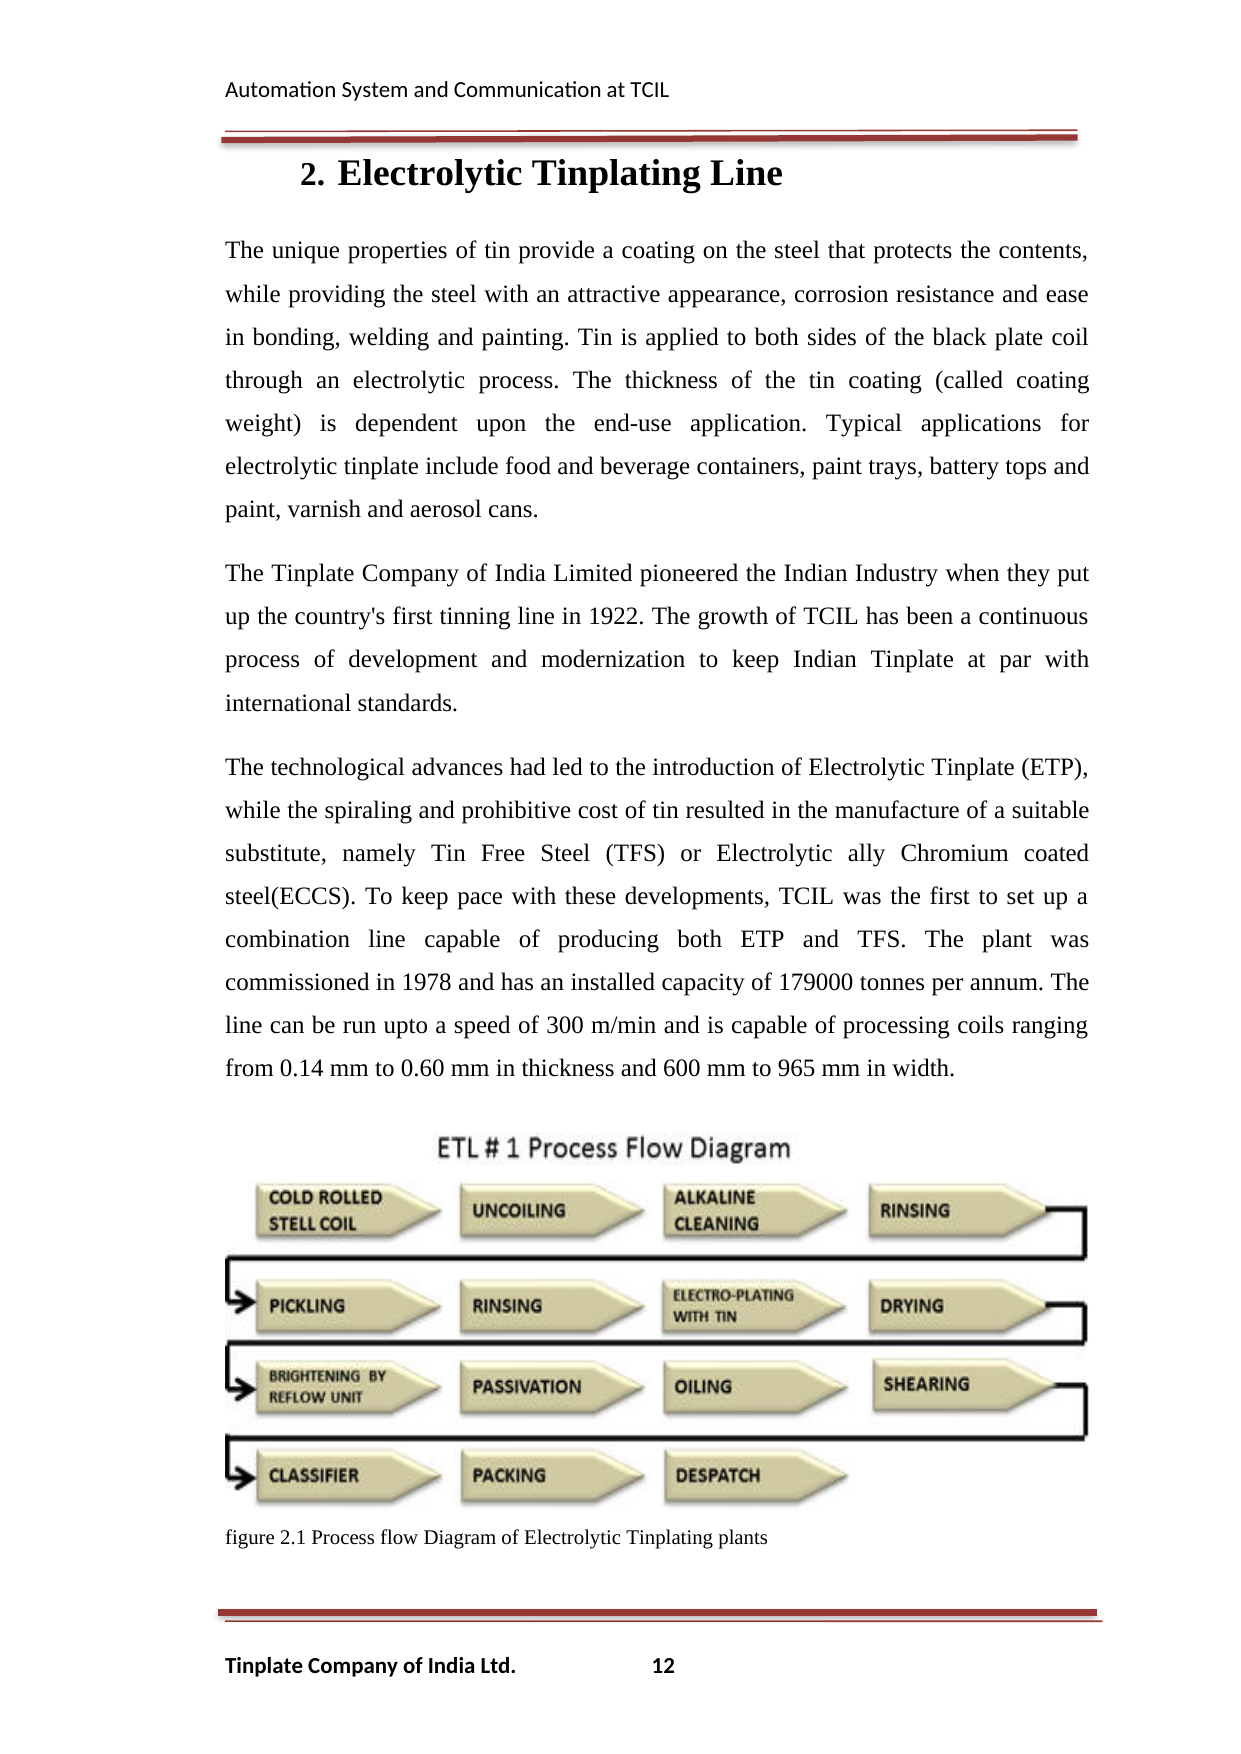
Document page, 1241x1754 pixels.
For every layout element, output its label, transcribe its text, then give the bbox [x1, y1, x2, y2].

list Electrolytic Tinplating Line [300, 150, 1090, 193]
picture [225, 1117, 1089, 1513]
text The Tinplate Company of India Limited pioneered the Indian Industry when they put up the country's first tinning line in 1922. The growth of TCIL has been a continuous process of development and modernization to keep Indian Tinplate at par with international standards. [225, 558, 1090, 716]
text The technological advances had led to the introduction of Electrolytic Tinplate (ETP), while the spiraling and prohibitive cost of tin resulted in the manufacture of a suitable substitute, namely Tin Free Steel (TFS) or Electrolytic ally Chromium coated steel(ECCS). To keep pace with these developments, TCIL was the first to set up a combination line capable of producing both ETP and TFS. The plant was commissioned in 1978 and has an installed capacity of 179000 tonnes per annum. The line can be run upto a speed of 300 m/min and is capable of processing coils ranging from 0.14 mm to 0.60 mm in thickness and 600 mm to 965 mm in width. [225, 752, 1090, 1082]
text The unique properties of tin provide a coating on the steel that protects the contents, while providing the steel with an attractive appearance, corrosion resistance and ease in bonding, welding and painting. Tin is applied to both sides of the black plate coil through an electrolytic process. The thickness of the tin coating (called coating weight) is dependent upon the end-use application. Typical applications for electrolytic tinplate include food and beverage containers, paint trays, battery tops and paint, varnish and aerosol cans. [225, 236, 1090, 523]
